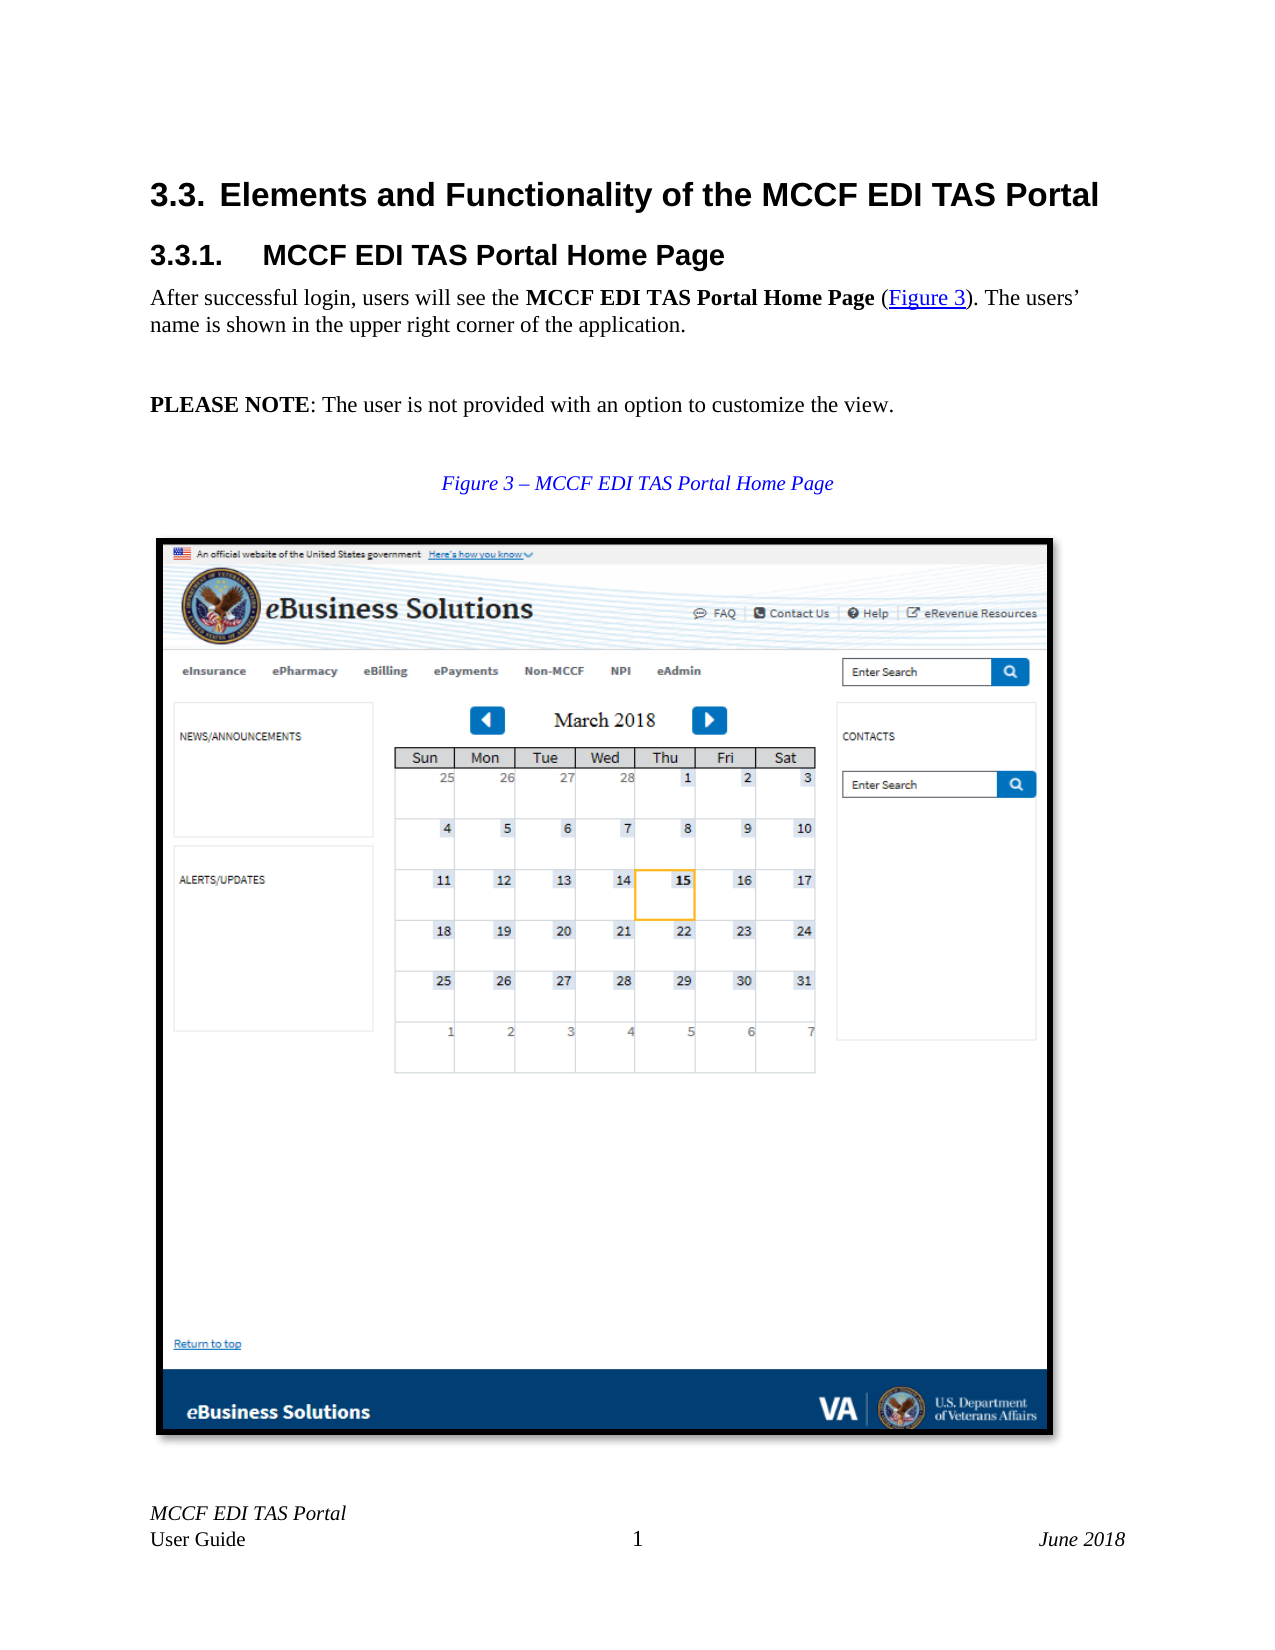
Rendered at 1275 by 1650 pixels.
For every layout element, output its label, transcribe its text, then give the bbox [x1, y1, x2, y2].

subtitle MCCF EDI TAS Portal Home Page [150, 238, 1125, 272]
text Figure 3 – MCCF EDI TAS Portal Home Page [150, 471, 1125, 495]
text After successful login, users will see the MCCF EDI TAS Portal Home Page (Figure 3). The users’ name is shown in the upper right corner of the application. [150, 284, 1125, 337]
text PLEASE NOTE: The user is not provided with an option to customize the view. [150, 391, 1125, 417]
subtitle Elements and Functionality of the MCCF EDI TAS Portal [150, 175, 1125, 213]
picture [163, 544, 1047, 1429]
